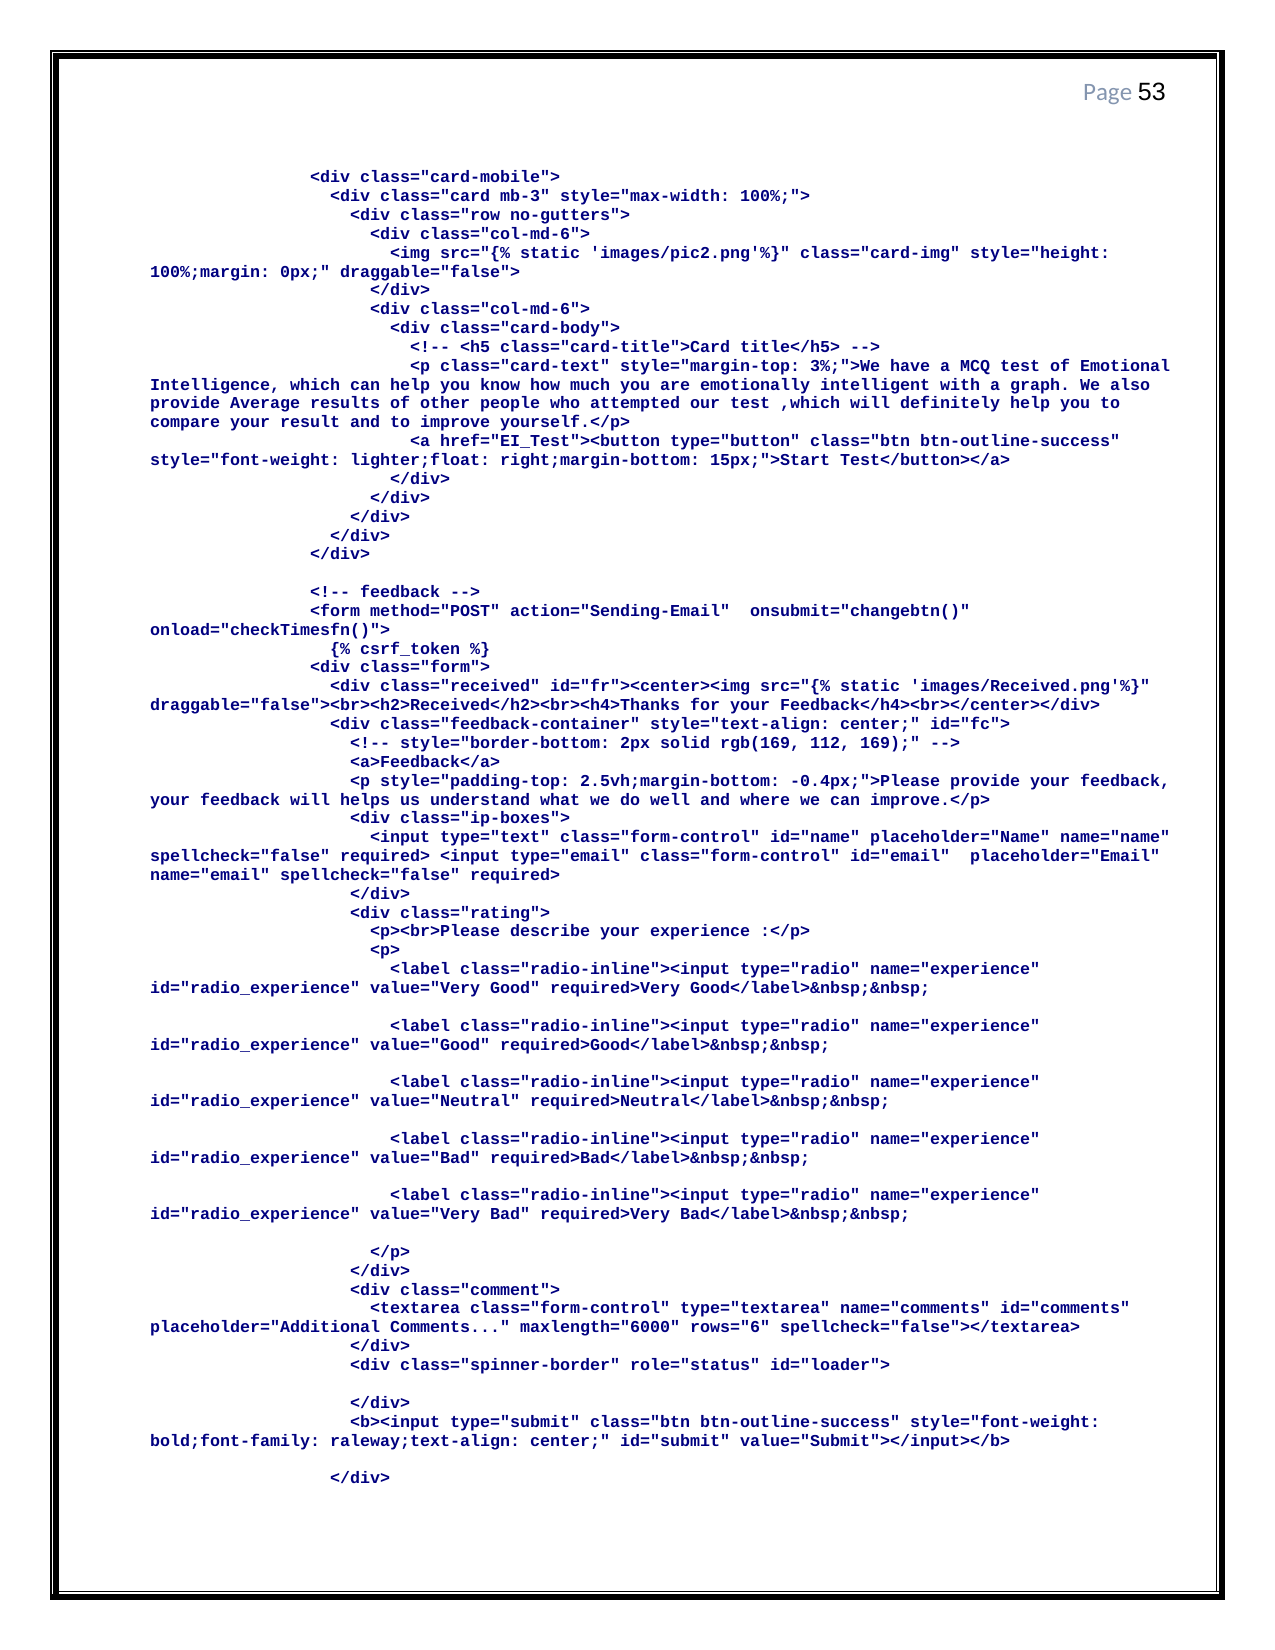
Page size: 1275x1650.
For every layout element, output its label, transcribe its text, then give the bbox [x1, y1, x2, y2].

text <label class="radio-inline"><input type="radio" name="experience" id="radio_experience" value="Bad" required>Bad</label>&nbsp;&nbsp; [150, 1130, 1192, 1168]
text <div class="card mb-3" style="max-width: 100%;"> [150, 188, 1192, 207]
text <p><br>Please describe your experience :</p> [150, 923, 1192, 942]
text </p> [150, 1243, 1192, 1262]
text <div class="row no-gutters"> [150, 207, 1192, 225]
text <!-- style="border-bottom: 2px solid rgb(169, 112, 169);" --> [150, 734, 1192, 753]
text <!-- feedback --> [150, 584, 1192, 602]
text <div class="col-md-6"> [150, 301, 1192, 320]
text <textarea class="form-control" type="textarea" name="comments" id="comments" placeholder="Additional Comments..." maxlength="6000" rows="6" spellcheck="false"></textarea> [150, 1300, 1192, 1338]
text </div> [150, 527, 1192, 546]
text </div> [150, 1338, 1192, 1357]
text <div class="ip-boxes"> [150, 810, 1192, 829]
text <div class="form"> [150, 659, 1192, 678]
text </div> [150, 1394, 1192, 1413]
text <label class="radio-inline"><input type="radio" name="experience" id="radio_experience" value="Neutral" required>Neutral</label>&nbsp;&nbsp; [150, 1074, 1192, 1112]
text <label class="radio-inline"><input type="radio" name="experience" id="radio_experience" value="Very Good" required>Very Good</label>&nbsp;&nbsp; [150, 961, 1192, 998]
text <div class="spinner-border" role="status" id="loader"> [150, 1357, 1192, 1376]
text <div class="card-body"> [150, 320, 1192, 338]
text </div> [150, 885, 1192, 904]
text <label class="radio-inline"><input type="radio" name="experience" id="radio_experience" value="Very Bad" required>Very Bad</label>&nbsp;&nbsp; [150, 1187, 1192, 1225]
text <div class="comment"> [150, 1281, 1192, 1300]
text <div class="col-md-6"> [150, 225, 1192, 244]
text <b><input type="submit" class="btn btn-outline-success" style="font-weight: bold;font-family: raleway;text-align: center;" id="submit" value="Submit"></input></b> [150, 1413, 1192, 1451]
text </div> [150, 489, 1192, 508]
text <a>Feedback</a> [150, 753, 1192, 772]
text </div> [150, 546, 1192, 565]
text </div> [150, 471, 1192, 489]
text <div class="feedback-container" style="text-align: center;" id="fc"> [150, 716, 1192, 734]
text <input type="text" class="form-control" id="name" placeholder="Name" name="name" spellcheck="false" required> <input type="email" class="form-control" id="email" placeholder="Email" name="email" spellcheck="false" required> [150, 829, 1192, 885]
text </div> [150, 1262, 1192, 1281]
text <form method="POST" action="Sending-Email" onsubmit="changebtn()" onload="checkTimesfn()"> [150, 602, 1192, 640]
text {% csrf_token %} [150, 640, 1192, 659]
text </div> [150, 282, 1192, 301]
text <label class="radio-inline"><input type="radio" name="experience" id="radio_experience" value="Good" required>Good</label>&nbsp;&nbsp; [150, 1017, 1192, 1055]
text <p> [150, 942, 1192, 961]
text <p style="padding-top: 2.5vh;margin-bottom: -0.4px;">Please provide your feedback, your feedback will helps us understand what we do well and where we can improve.</p> [150, 772, 1192, 810]
text <div class="rating"> [150, 904, 1192, 923]
text <div class="received" id="fr"><center><img src="{% static 'images/Received.png'%}" draggable="false"><br><h2>Received</h2><br><h4>Thanks for your Feedback</h4><br></center></div> [150, 678, 1192, 716]
text <a href="EI_Test"><button type="button" class="btn btn-outline-success" style="font-weight: lighter;float: right;margin-bottom: 15px;">Start Test</button></a> [150, 433, 1192, 471]
text </div> [150, 1470, 1192, 1489]
text <div class="card-mobile"> [150, 169, 1192, 188]
text <!-- <h5 class="card-title">Card title</h5> --> [150, 338, 1192, 357]
text </div> [150, 508, 1192, 527]
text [150, 244, 1192, 282]
